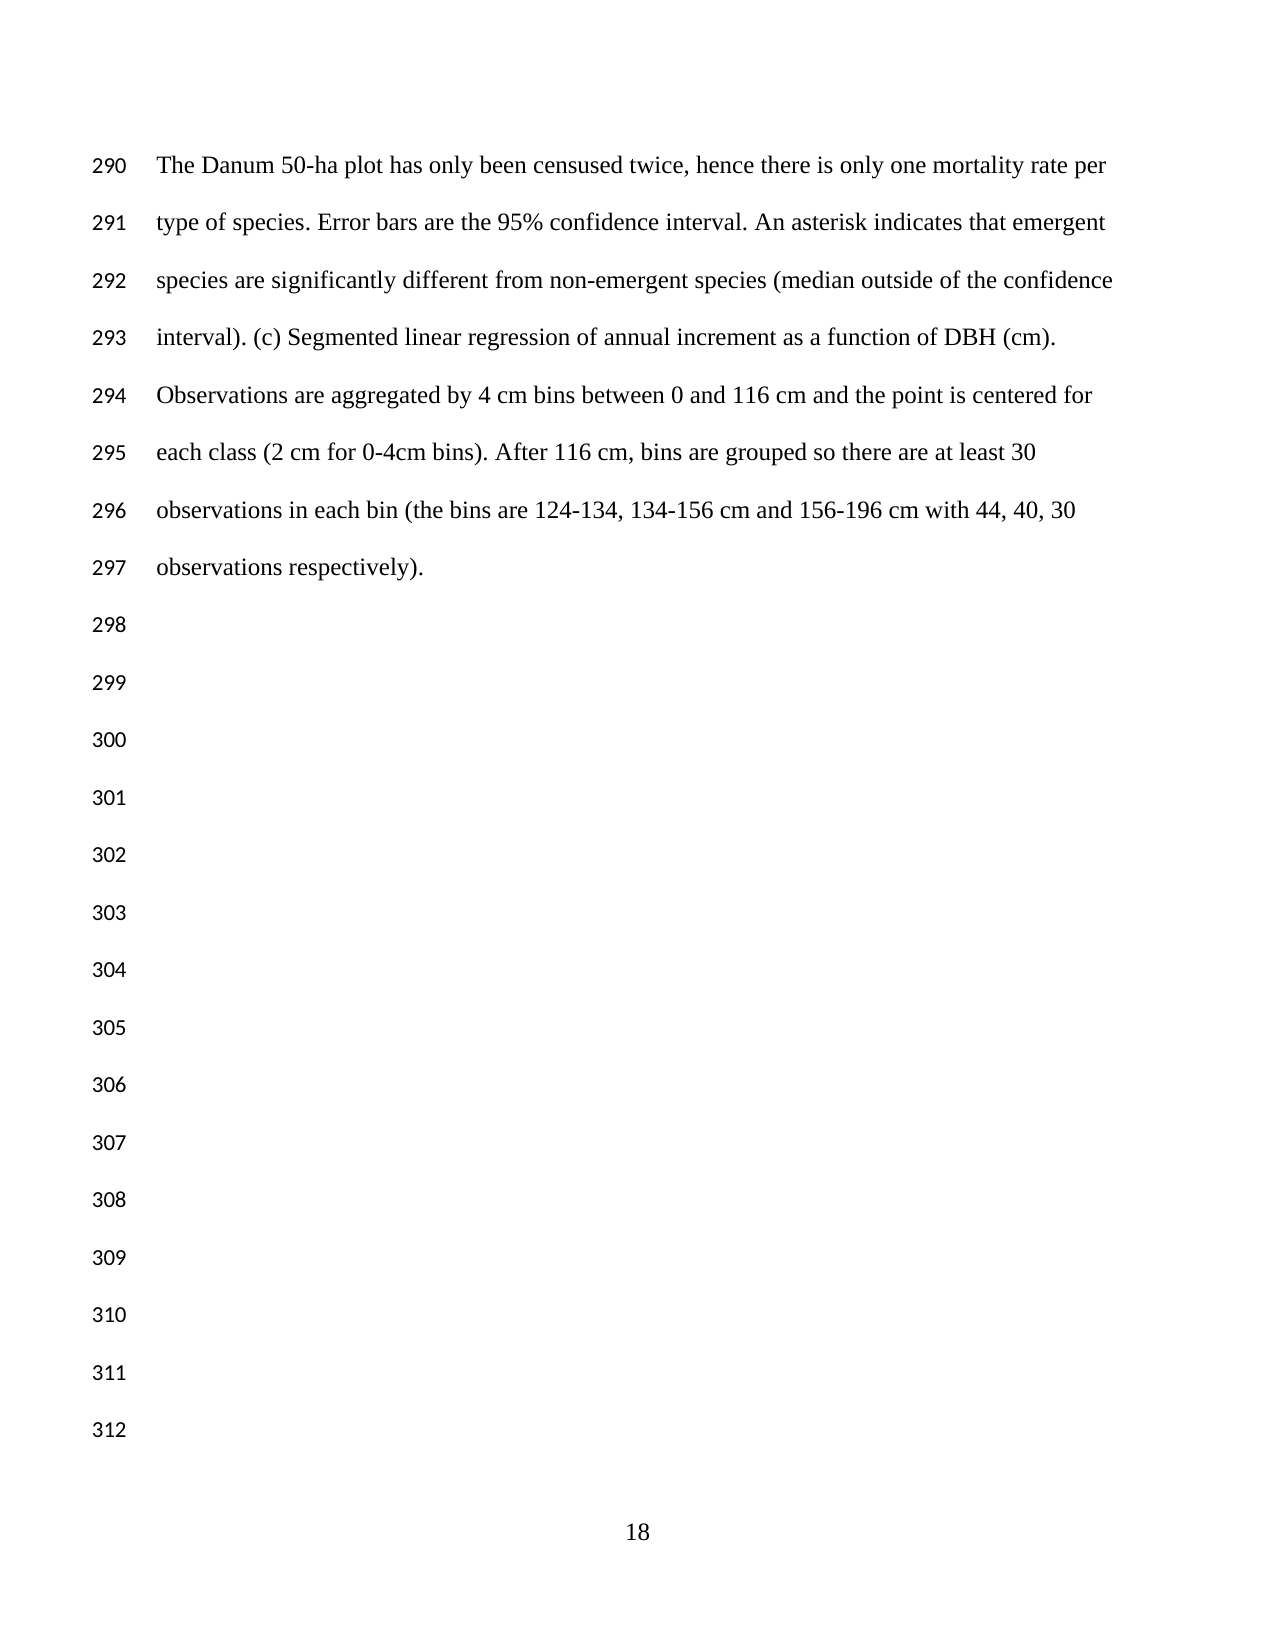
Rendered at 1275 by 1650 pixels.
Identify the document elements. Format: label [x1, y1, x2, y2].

text [156, 150, 1119, 581]
